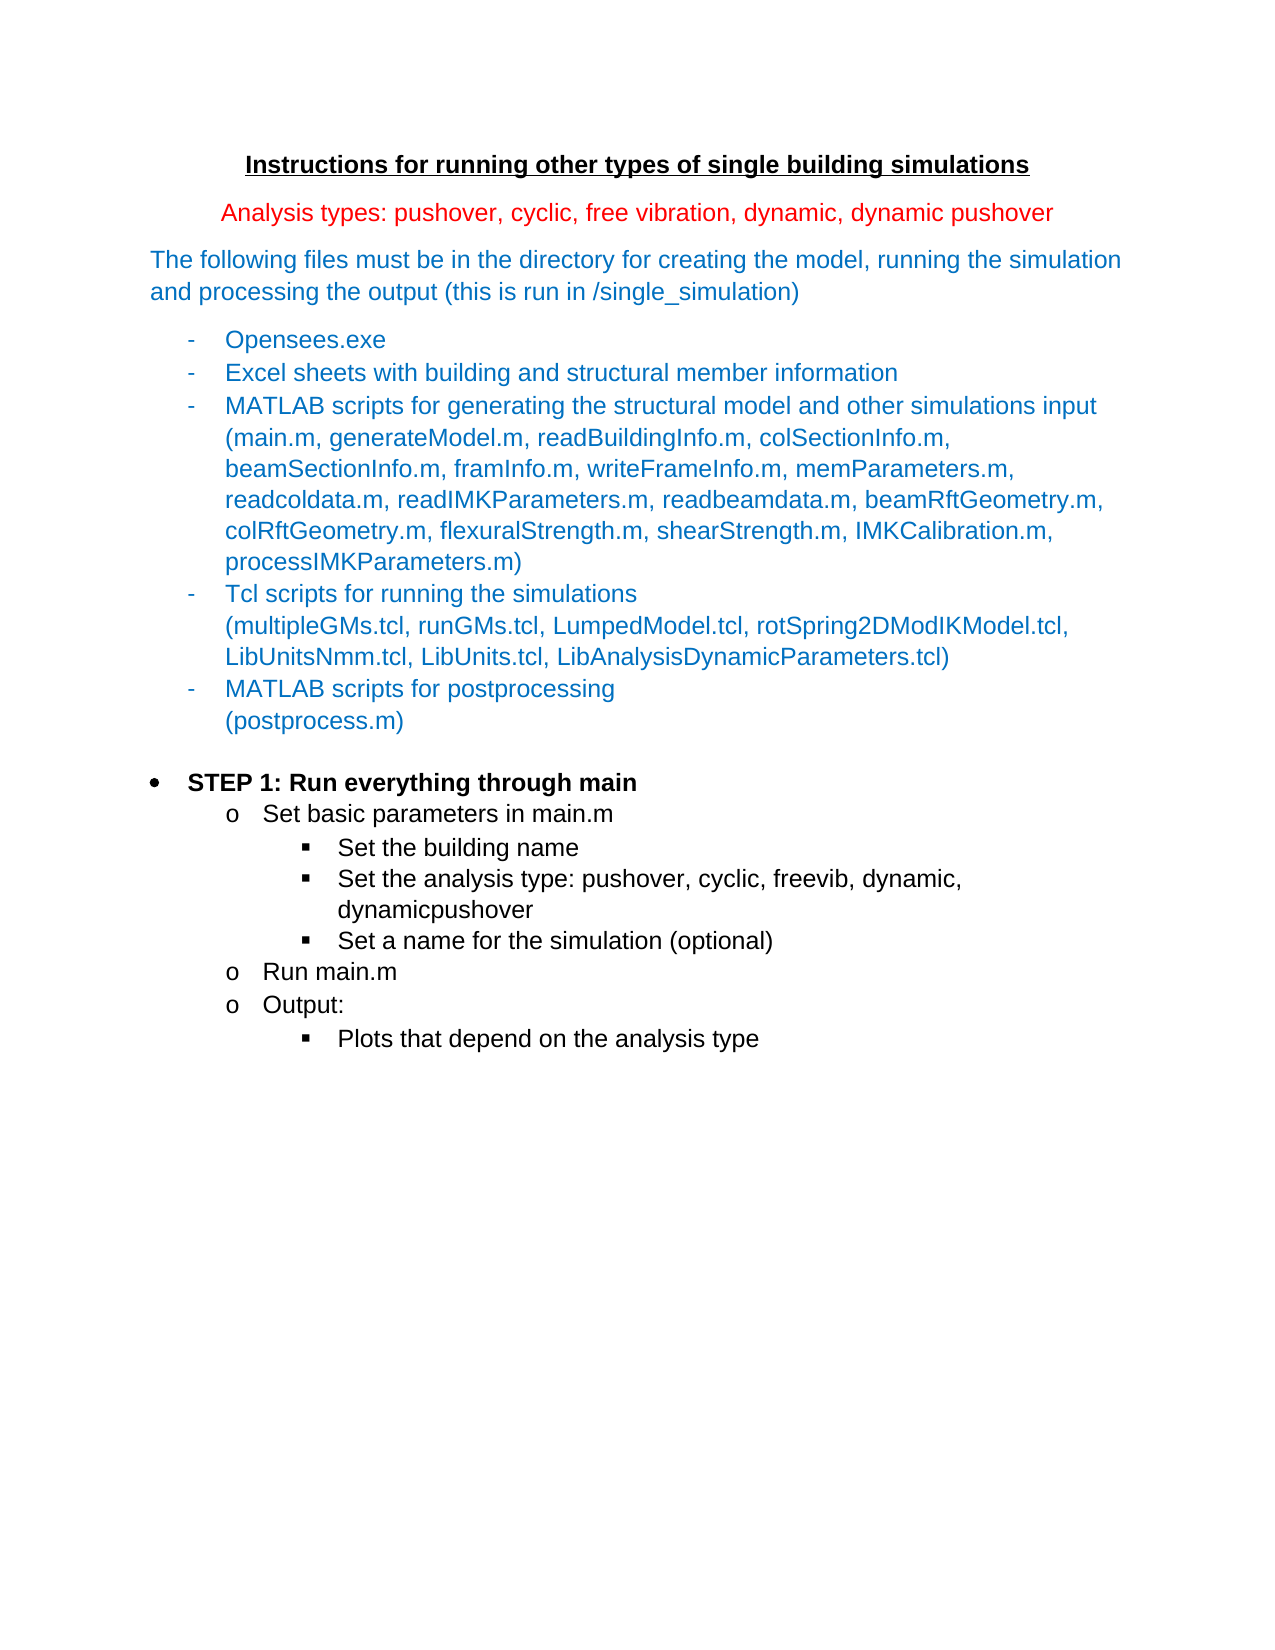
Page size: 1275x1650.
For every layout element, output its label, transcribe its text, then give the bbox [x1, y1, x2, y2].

list STEP 1: Run everything through main [150, 768, 1125, 797]
text Instructions for running other types of single building simulations [150, 150, 1125, 179]
list Set the building name [300, 832, 1125, 861]
list (multipleGMs.tcl, runGMs.tcl, LumpedModel.tcl, rotSpring2DModIKModel.tcl, LibUnitsNmm.tcl, LibUnits.tcl, LibAnalysisDynamicParameters.tcl) [225, 611, 1125, 671]
list Opensees.exe [187, 324, 1125, 355]
list Output: [225, 990, 1125, 1021]
list Excel sheets with building and structural member information [187, 357, 1125, 388]
list Set basic parameters in main.m [225, 799, 1125, 830]
list Set a name for the simulation (optional) [300, 926, 1125, 955]
list Set the analysis type: pushover, cyclic, freevib, dynamic, dynamicpushover [300, 864, 1125, 923]
list Run main.m [225, 957, 1125, 988]
list Tcl scripts for running the simulations [187, 578, 1125, 608]
list Plots that depend on the analysis type [300, 1024, 1125, 1052]
list MATLAB scripts for postprocessing [187, 673, 1125, 703]
text The following files must be in the directory for creating the model, running the simulation and processing the output (this is run in /single_simulation) [150, 245, 1125, 305]
list (postprocess.m) [225, 706, 1125, 735]
text Analysis types: pushover, cyclic, free vibration, dynamic, dynamic pushover [150, 198, 1125, 226]
list MATLAB scripts for generating the structural model and other simulations input (main.m, generateModel.m, readBuildingInfo.m, colSectionInfo.m, beamSectionInfo.m, framInfo.m, writeFrameInfo.m, memParameters.m, readcoldata.m, readIMKParameters.m, readbeamdata.m, beamRftGeometry.m, colRftGeometry.m, flexuralStrength.m, shearStrength.m, IMKCalibration.m, processIMKParameters.m) [187, 390, 1125, 576]
